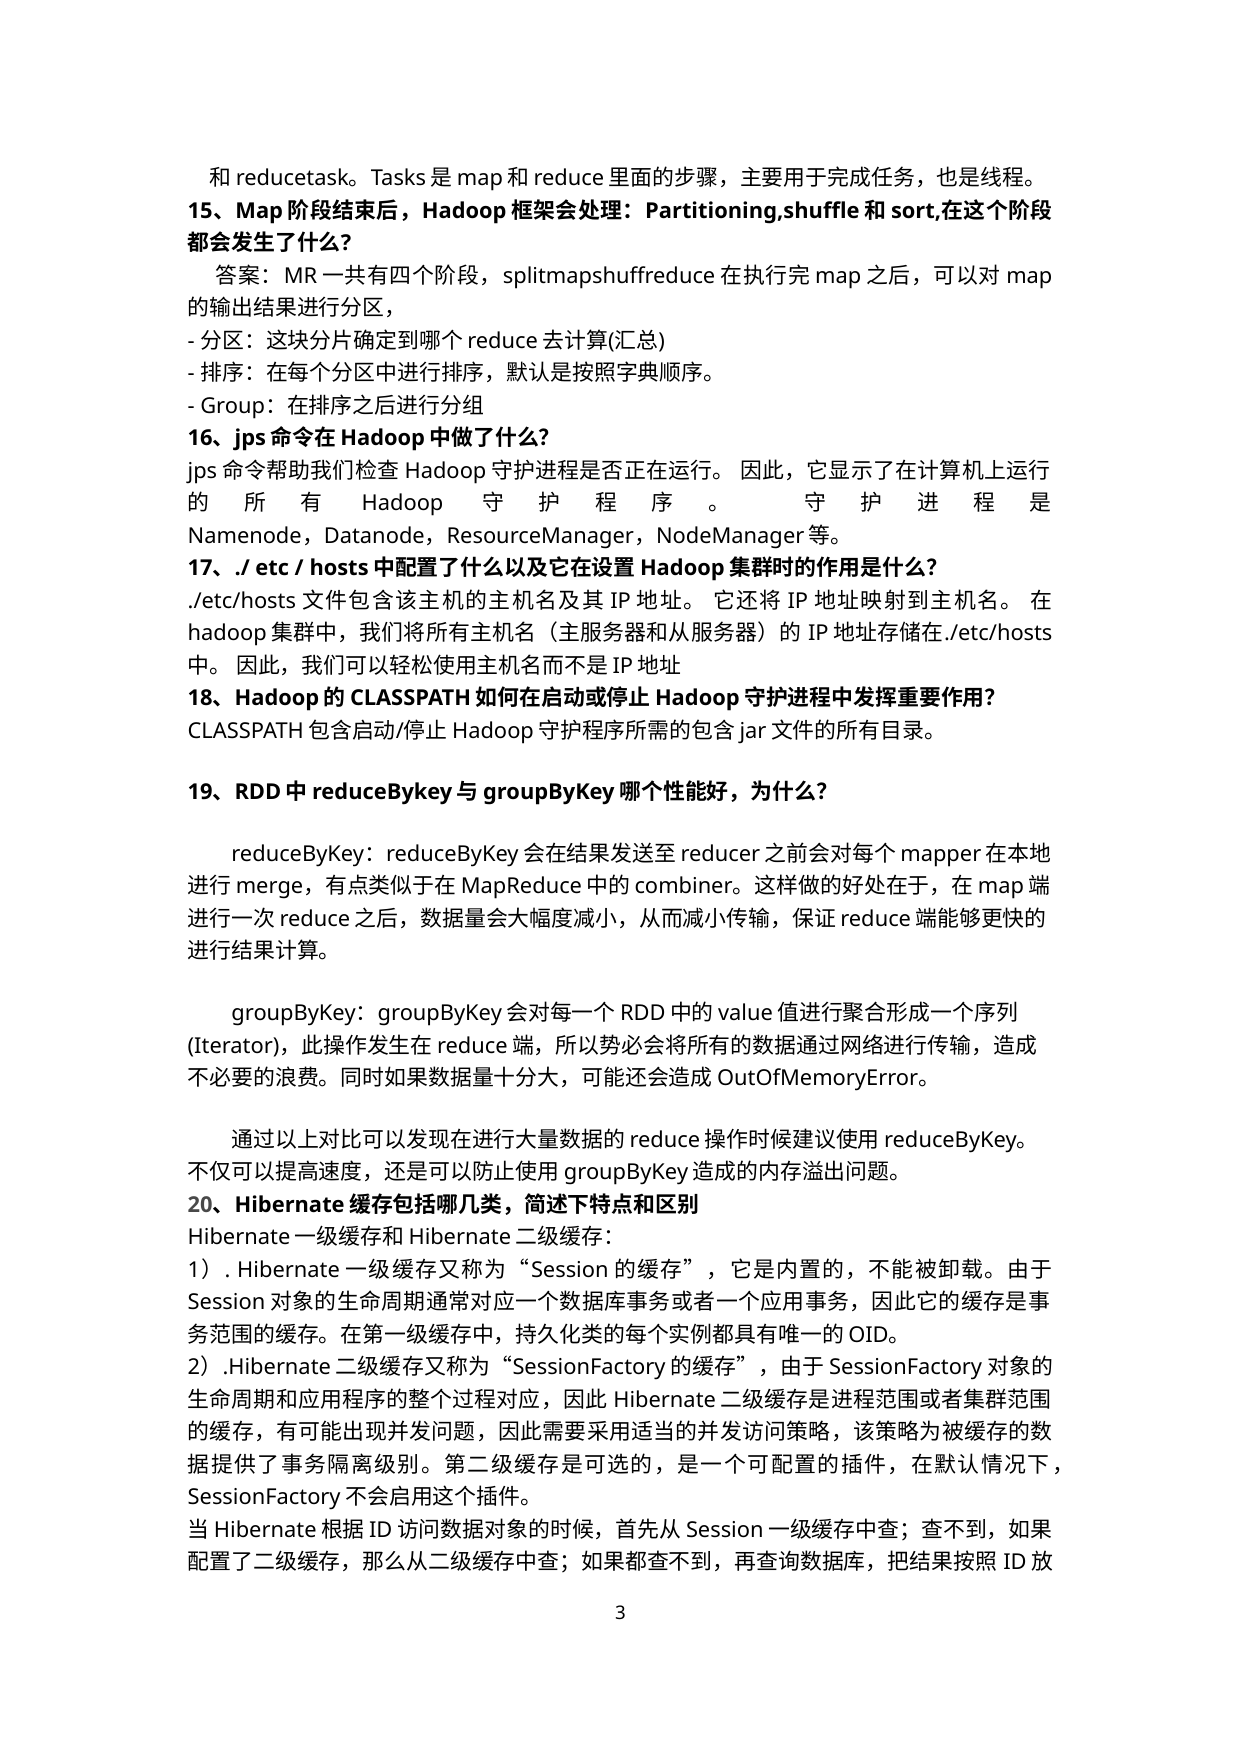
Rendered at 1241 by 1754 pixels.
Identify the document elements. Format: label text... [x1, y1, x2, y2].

text reduceByKey：reduceByKey会在结果发送至reducer之前会对每个mapper在本地进行merge，有点类似于在MapReduce中的combiner。这样做的好处在于，在map端进行一次reduce之后，数据量会大幅度减小，从而减小传输，保证reduce端能够更快的进行结果计算。 [187, 836, 1053, 966]
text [187, 1219, 1053, 1576]
text 19、RDD中reduceBykey与groupByKey哪个性能好，为什么？ [187, 774, 1053, 806]
text - 排序：在每个分区中进行排序，默认是按照字典顺序。 [187, 355, 1053, 387]
text 15、Map阶段结束后，Hadoop框架会处理：Partitioning,shuffle和sort,在这个阶段都会发生了什么? [187, 192, 1053, 257]
text 16、jps命令在Hadoop中做了什么？ jps命令帮助我们检查Hadoop守护进程是否正在运行。 因此，它显示了在计算机上运行的所有Hadoop守护程序。 守护进程是Namenode，Datanode，ResourceManager，NodeManager等。 [187, 420, 1053, 550]
text 18、Hadoop的CLASSPATH如何在启动或停止Hadoop守护进程中发挥重要作用？ CLASSPATH包含启动/停止Hadoop守护程序所需的包含jar文件的所有目录。 [187, 680, 1053, 745]
text - Group：在排序之后进行分组 [187, 387, 1053, 420]
text 答案：MR一共有四个阶段，splitmapshuffreduce在执行完map之后，可以对map的输出结果进行分区， [187, 257, 1053, 322]
text 17、./ etc / hosts中配置了什么以及它在设置Hadoop集群时的作用是什么？ ./etc/hosts文件包含该主机的主机名及其IP地址。 它还将IP地址映射到主机名。 在hadoop集群中，我们将所有主机名（主服务器和从服务器）的IP地址存储在./etc/hosts中。 因此，我们可以轻松使用主机名而不是IP地址 [187, 550, 1053, 680]
text 通过以上对比可以发现在进行大量数据的reduce操作时候建议使用reduceByKey。不仅可以提高速度，还是可以防止使用groupByKey造成的内存溢出问题。 [187, 1121, 1053, 1186]
text 20、Hibernate缓存包括哪几类，简述下特点和区别 [187, 1186, 1053, 1219]
text groupByKey：groupByKey会对每一个RDD中的value值进行聚合形成一个序列(Iterator)，此操作发生在reduce端，所以势必会将所有的数据通过网络进行传输，造成不必要的浪费。同时如果数据量十分大，可能还会造成OutOfMemoryError。 [187, 995, 1053, 1092]
text - 分区：这块分片确定到哪个reduce去计算(汇总) [187, 322, 1053, 355]
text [209, 160, 1053, 192]
